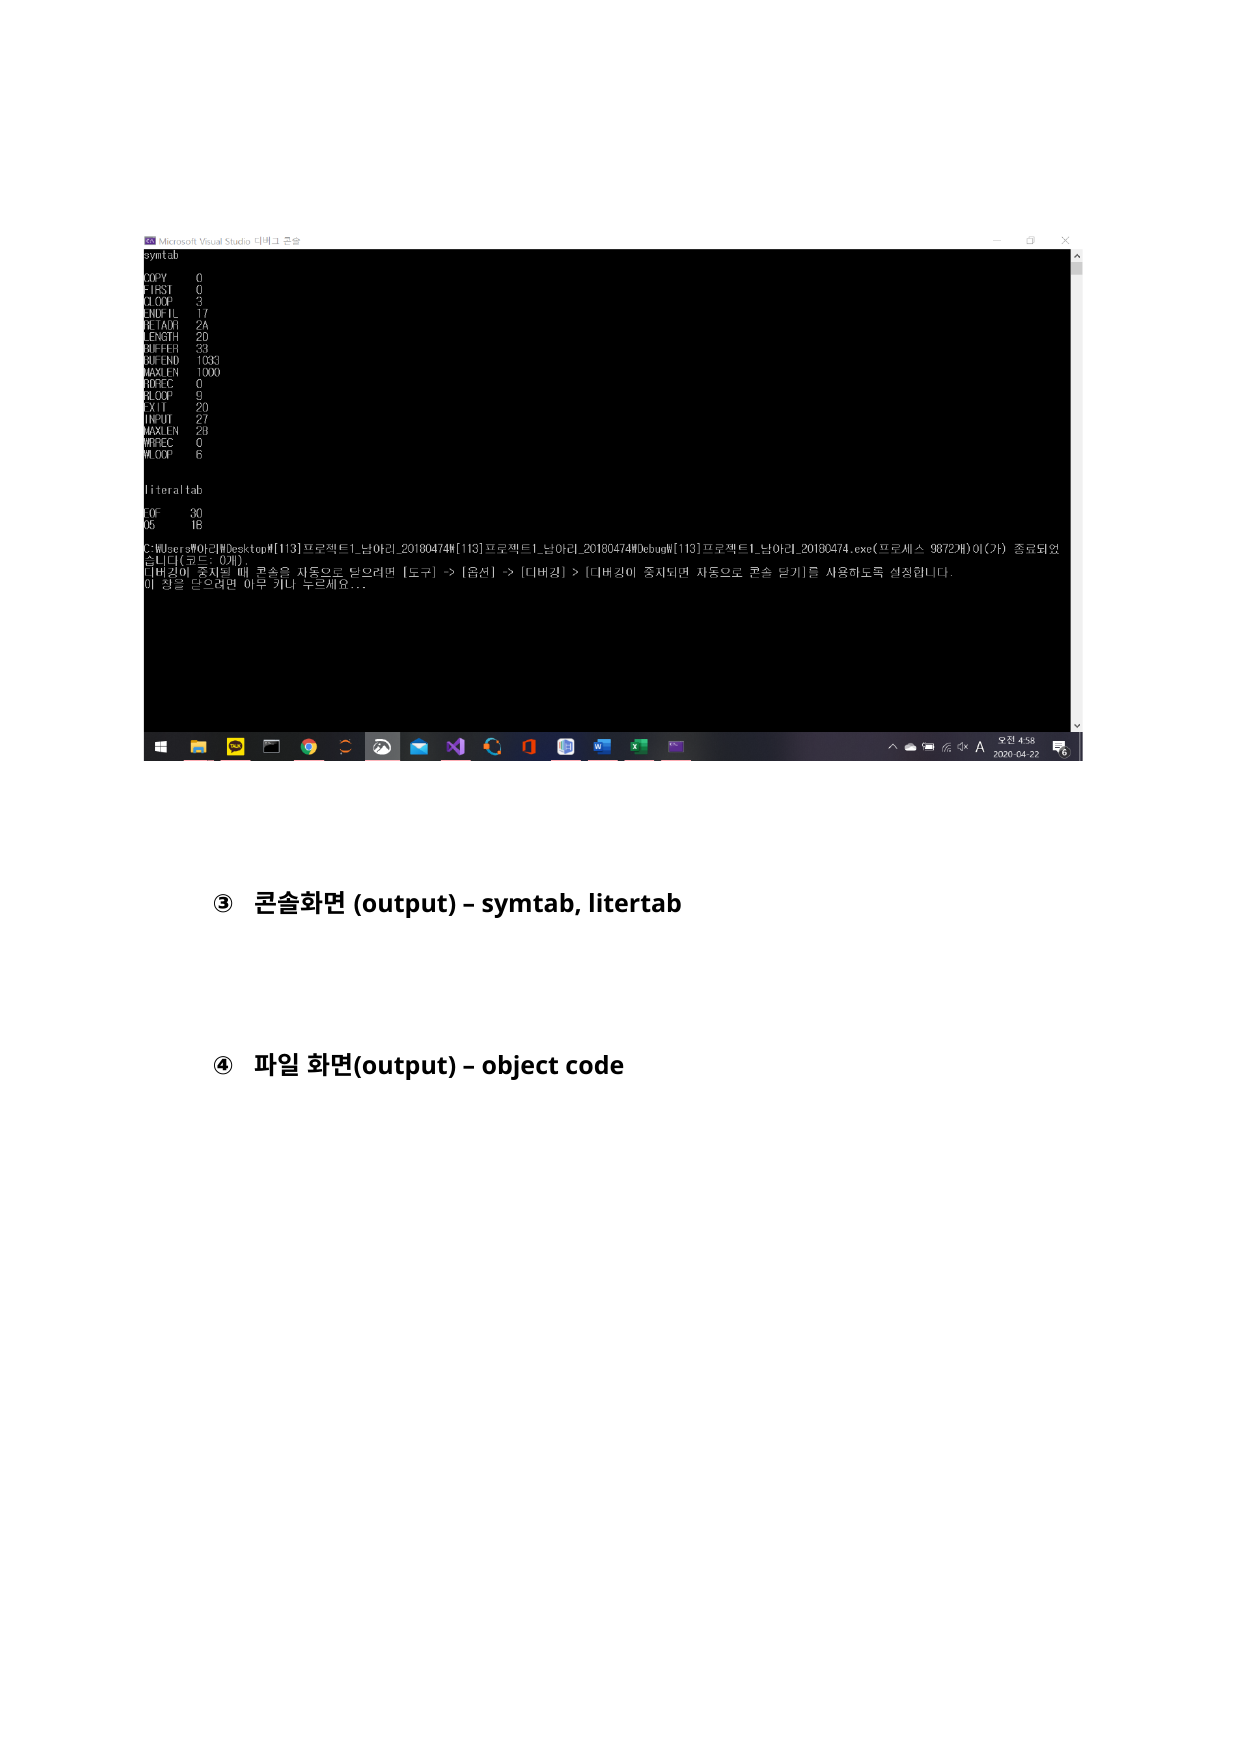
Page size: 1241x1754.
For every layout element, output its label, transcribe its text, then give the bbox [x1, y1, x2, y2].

list 콘솔화면 (output) – symtab, litertab [212, 883, 1090, 919]
list 파일 화면(output) – object code [212, 1046, 1090, 1082]
picture [143, 232, 1083, 761]
